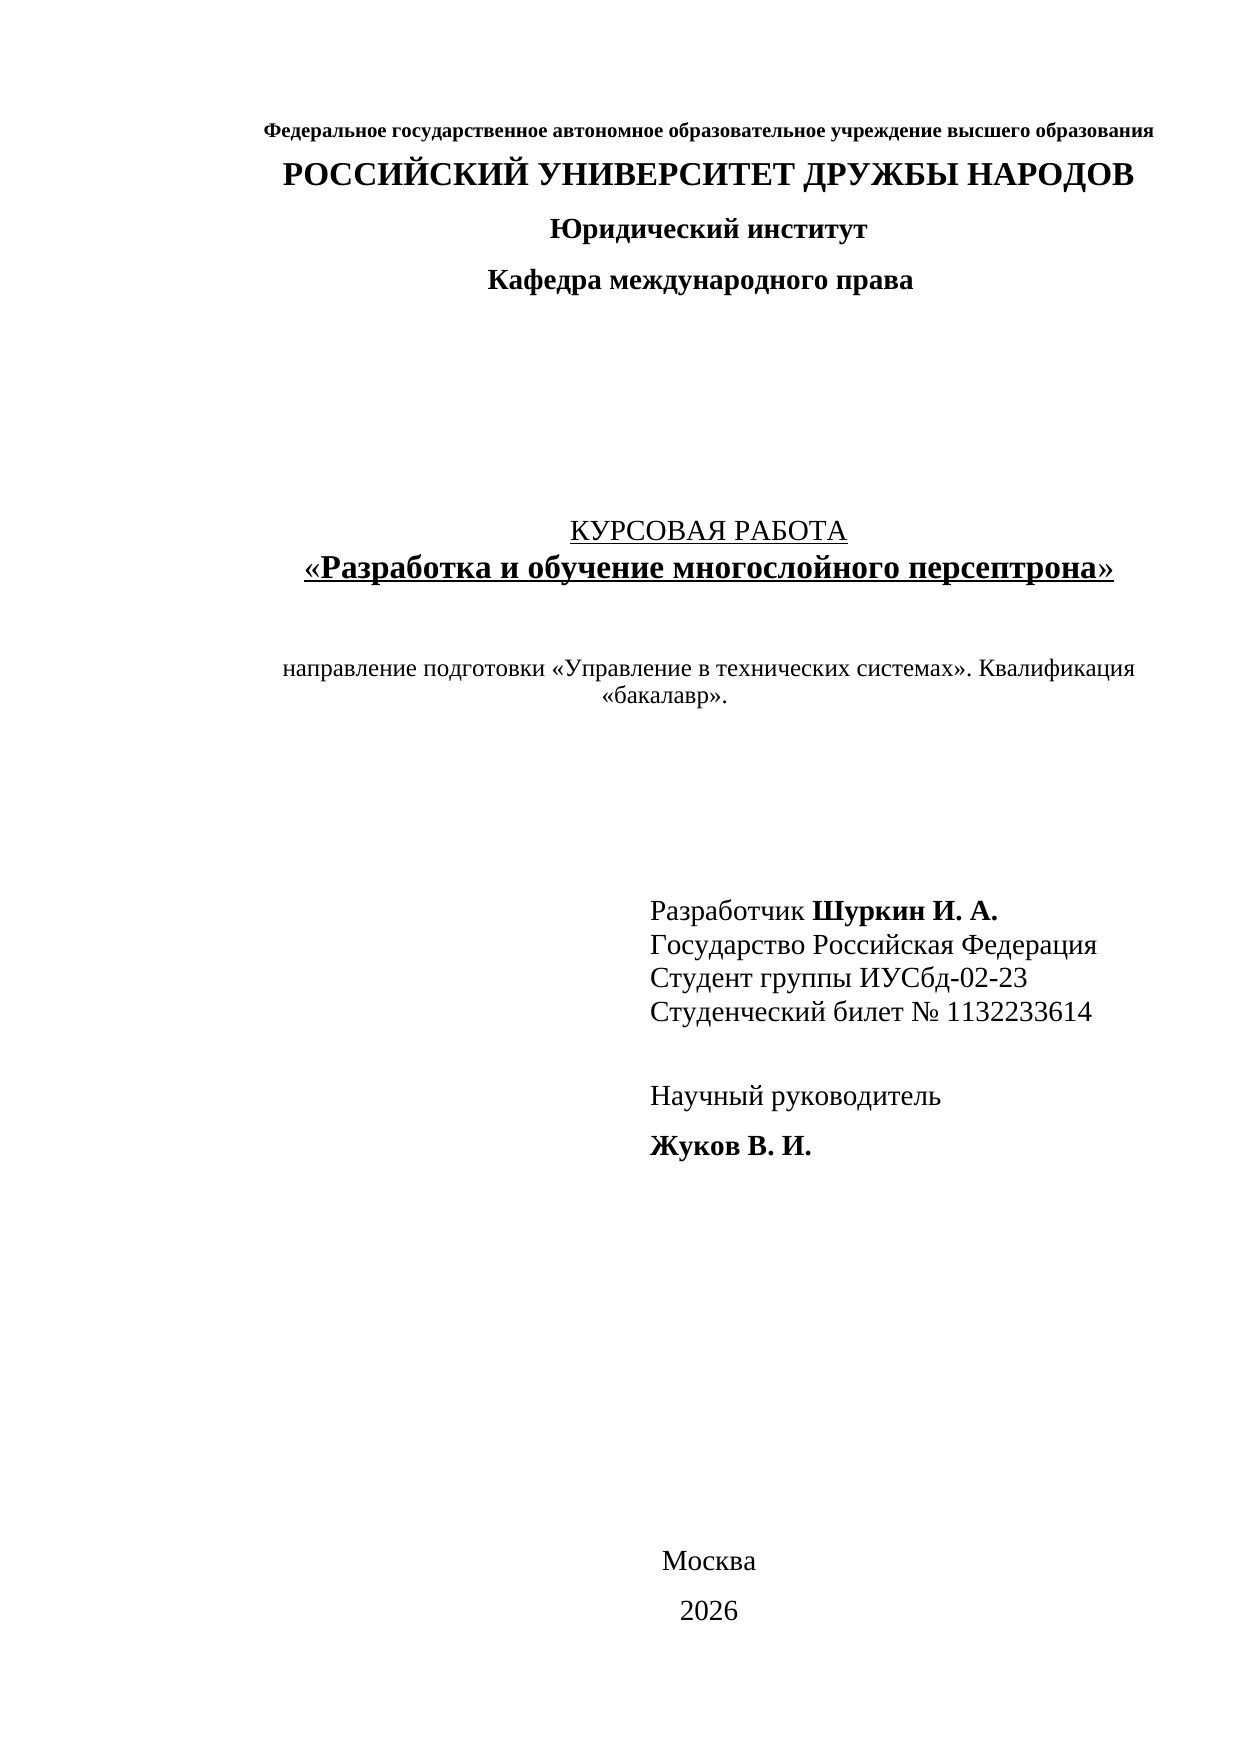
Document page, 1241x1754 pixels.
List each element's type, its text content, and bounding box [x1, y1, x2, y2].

text Федеральное государственное автономное образовательное учреждение высшего образования [148, 118, 1181, 142]
text КУРСОВАЯ РАБОТА [148, 513, 1181, 547]
text Разработчик Шуркин И. А. [561, 893, 1181, 927]
text «Разработка и обучение многослойного персептрона» [148, 547, 1181, 585]
text Юридический институт [148, 212, 1181, 245]
text Государство Российская Федерация [561, 927, 1181, 960]
text Москва [148, 1543, 1181, 1577]
text Студенческий билет № 1132233614 [561, 994, 1181, 1027]
text 2025 [148, 1593, 1181, 1627]
text направление подготовки «Управление в технических системах». Квалификация «бакалавр». [148, 655, 1181, 709]
text Студент группы ИУСбд-02-23 [561, 960, 1181, 994]
text Научный руководитель [561, 1078, 1011, 1111]
text РОССИЙСКИЙ УНИВЕРСИТЕТ ДРУЖБЫ НАРОДОВ [148, 154, 1181, 192]
text Жуков В. И. [561, 1128, 1011, 1162]
text Кафедра международного права [148, 262, 1165, 296]
